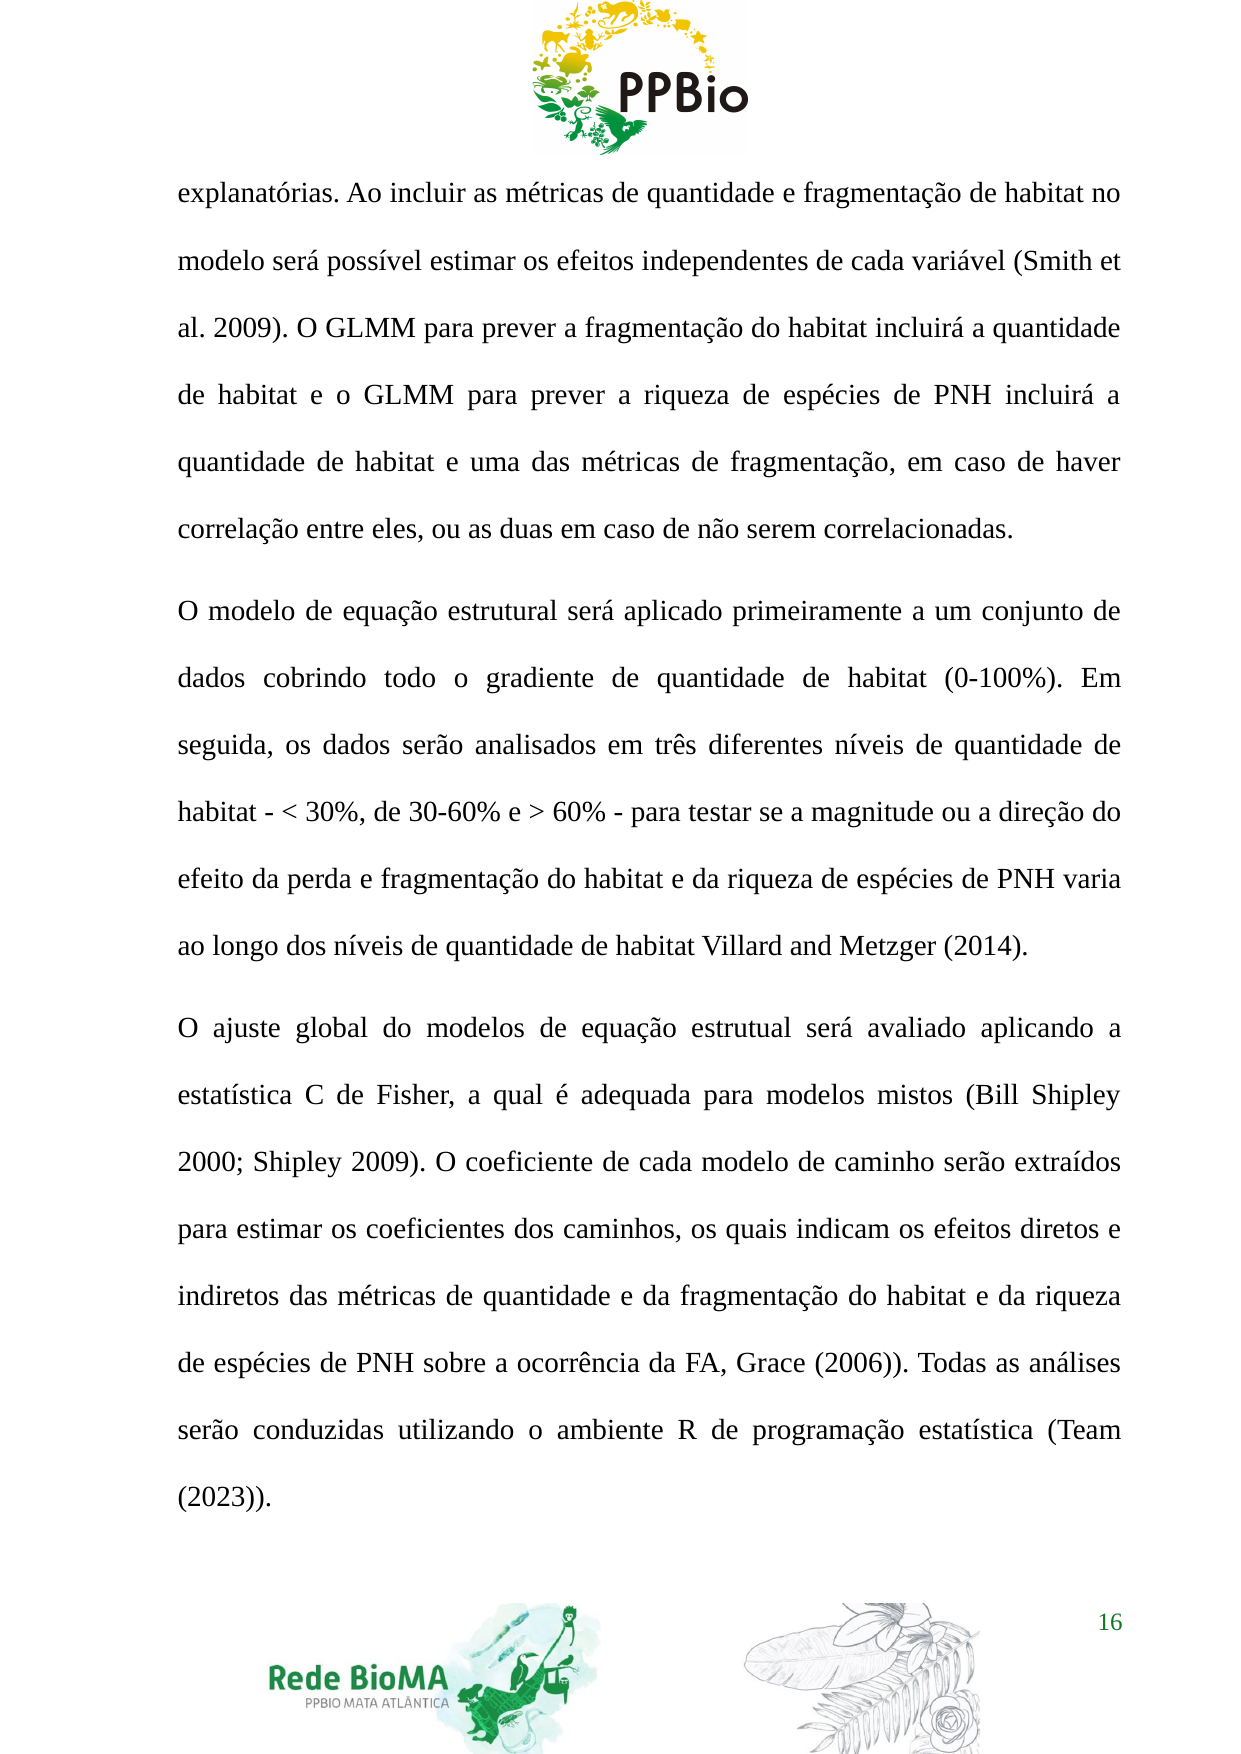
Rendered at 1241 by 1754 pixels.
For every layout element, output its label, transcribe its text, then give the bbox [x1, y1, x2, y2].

picture [257, 1603, 984, 1754]
text O ajuste global do modelos de equação estrutual será avaliado aplicando a estatística C de Fisher, a qual é adequada para modelos mistos (Bill Shipley 2000; Shipley 2009). O coeficiente de cada modelo de caminho serão extraídos para estimar os coeficientes dos caminhos, os quais indicam os efeitos diretos e indiretos das métricas de quantidade e da fragmentação do habitat e da riqueza de espécies de PNH sobre a ocorrência da FA, Grace (2006)). Todas as análises serão conduzidas utilizando o ambiente R de programação estatística (Team (2023)). [177, 1010, 1122, 1513]
text O modelo de equação estrutural será aplicado primeiramente a um conjunto de dados cobrindo todo o gradiente de quantidade de habitat (0-100%). Em seguida, os dados serão analisados em três diferentes níveis de quantidade de habitat - < 30%, de 30-60% e > 60% - para testar se a magnitude ou a direção do efeito da perda e fragmentação do habitat e da riqueza de espécies de PNH varia ao longo dos níveis de quantidade de habitat Villard and Metzger (2014). [177, 593, 1122, 962]
picture [532, 0, 748, 155]
